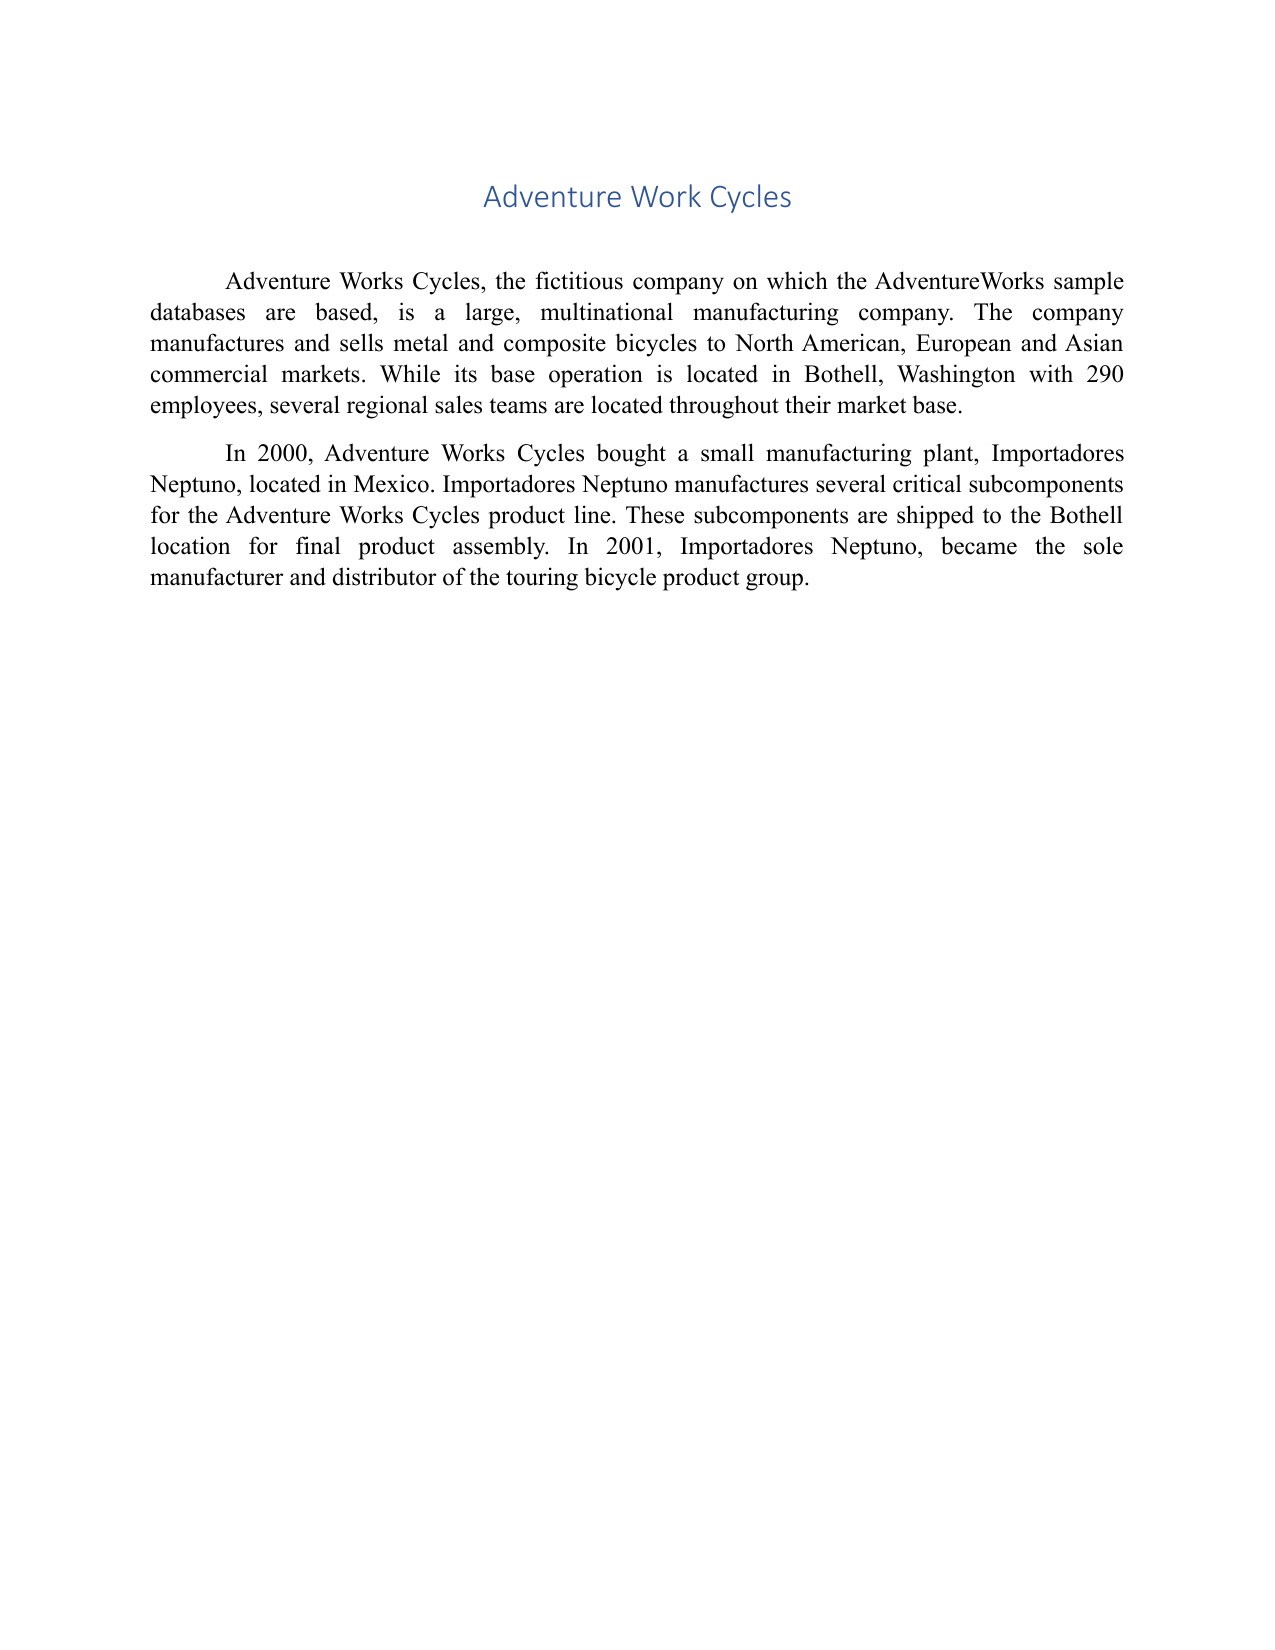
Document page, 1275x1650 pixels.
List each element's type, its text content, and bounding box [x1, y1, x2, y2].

text Adventure Works Cycles, the fictitious company on which the AdventureWorks sample databases are based, is a large, multinational manufacturing company. The company manufactures and sells metal and composite bicycles to North American, European and Asian commercial markets. While its base operation is located in Bothell, Washington with 290 employees, several regional sales teams are located throughout their market base. [150, 266, 1125, 419]
subtitle Adventure Work Cycles [150, 175, 1125, 216]
text In 2000, Adventure Works Cycles bought a small manufacturing plant, Importadores Neptuno, located in Mexico. Importadores Neptuno manufactures several critical subcomponents for the Adventure Works Cycles product line. These subcomponents are shipped to the Bothell location for final product assembly. In 2001, Importadores Neptuno, became the sole manufacturer and distributor of the touring bicycle product group. [150, 438, 1125, 591]
